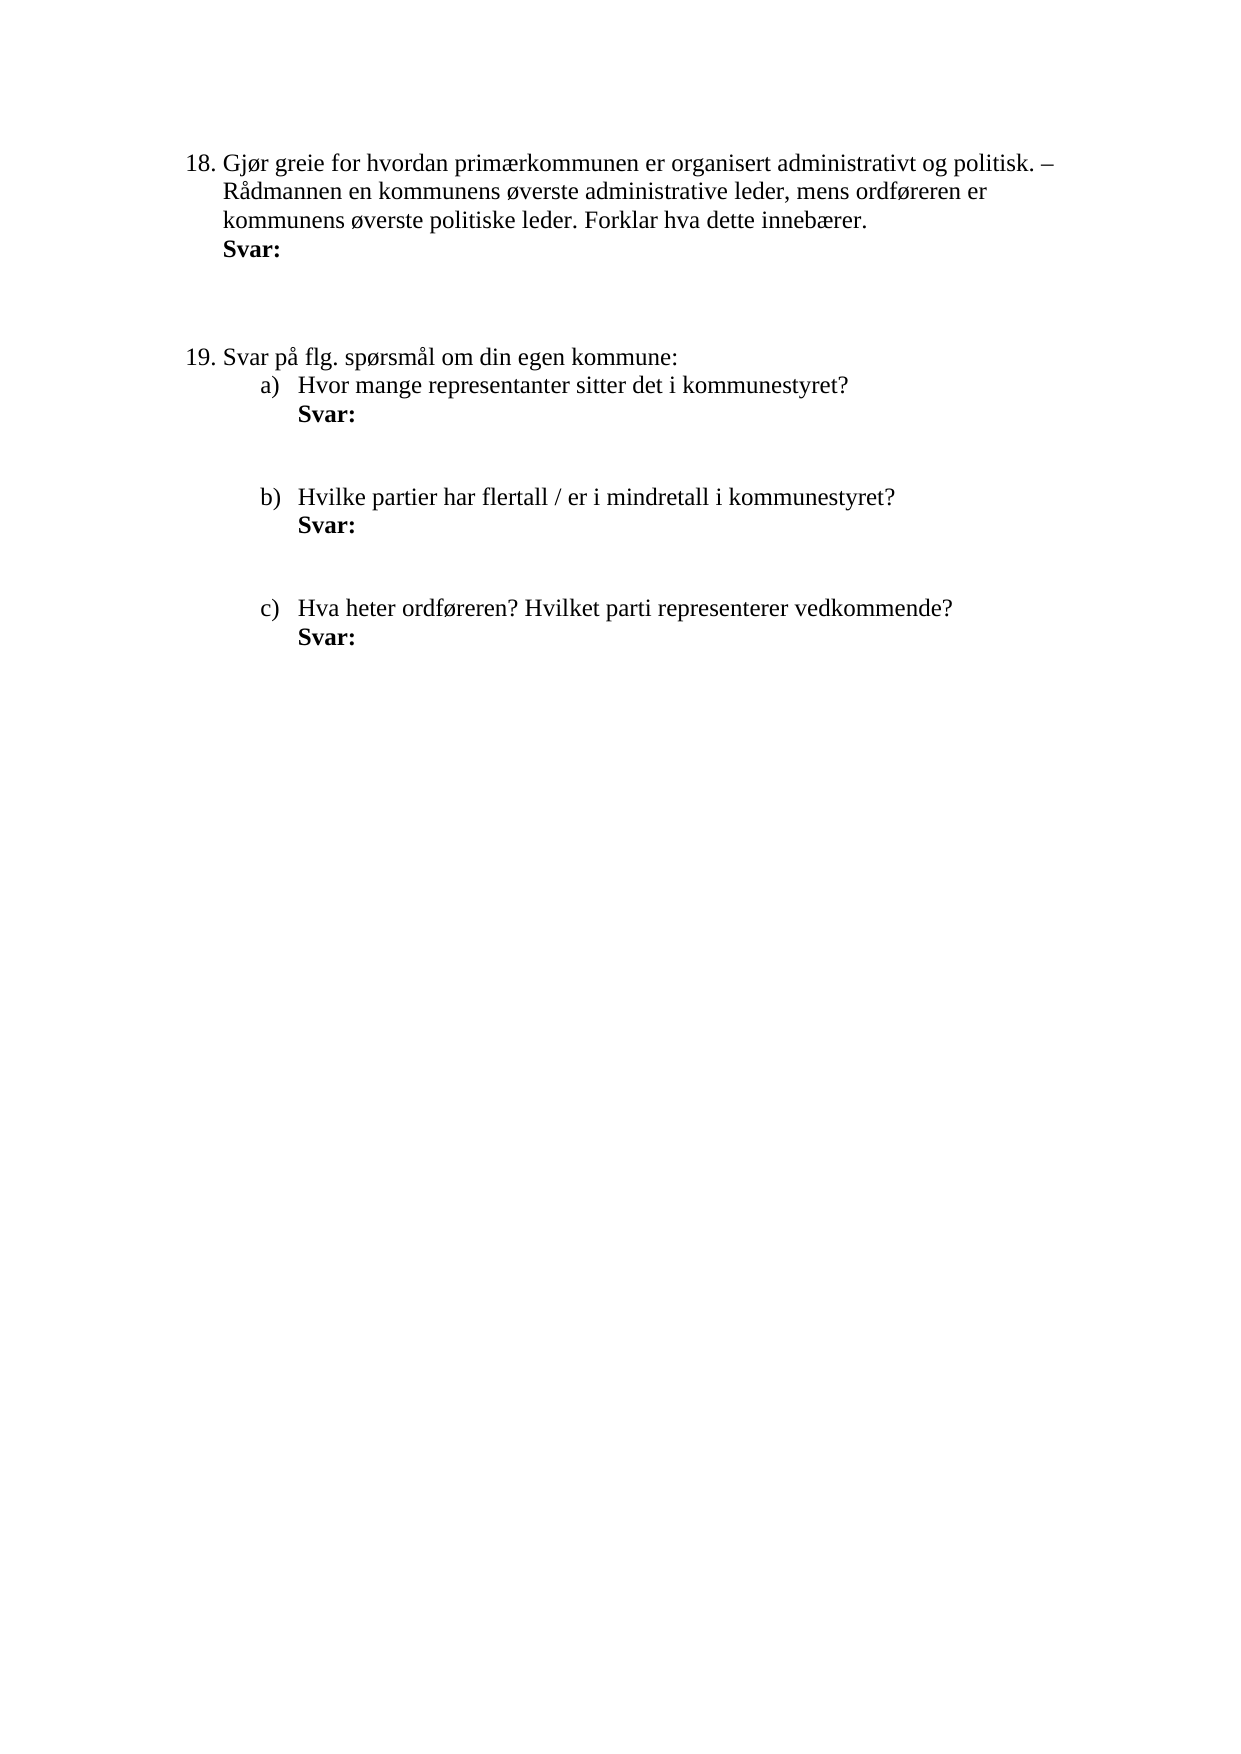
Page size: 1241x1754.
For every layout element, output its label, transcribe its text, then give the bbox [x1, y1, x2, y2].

list Svar: [298, 510, 1093, 539]
list Svar: [298, 622, 1093, 651]
list Hvilke partier har flertall / er i mindretall i kommunestyret? [260, 482, 1107, 510]
list Hvor mange representanter sitter det i kommunestyret? [260, 370, 1107, 399]
list Svar: [223, 234, 1093, 263]
list Hva heter ordføreren? Hvilket parti representerer vedkommende? [260, 593, 1107, 622]
list Svar på flg. spørsmål om din egen kommune: [185, 342, 1107, 370]
list Svar: [298, 399, 1093, 428]
list Gjør greie for hvordan primærkommunen er organisert administrativt og politisk. – Rådmannen en kommunens øverste administrative leder, mens ordføreren er kommunens øverste politiske leder. Forklar hva dette innebærer. [185, 148, 1107, 234]
